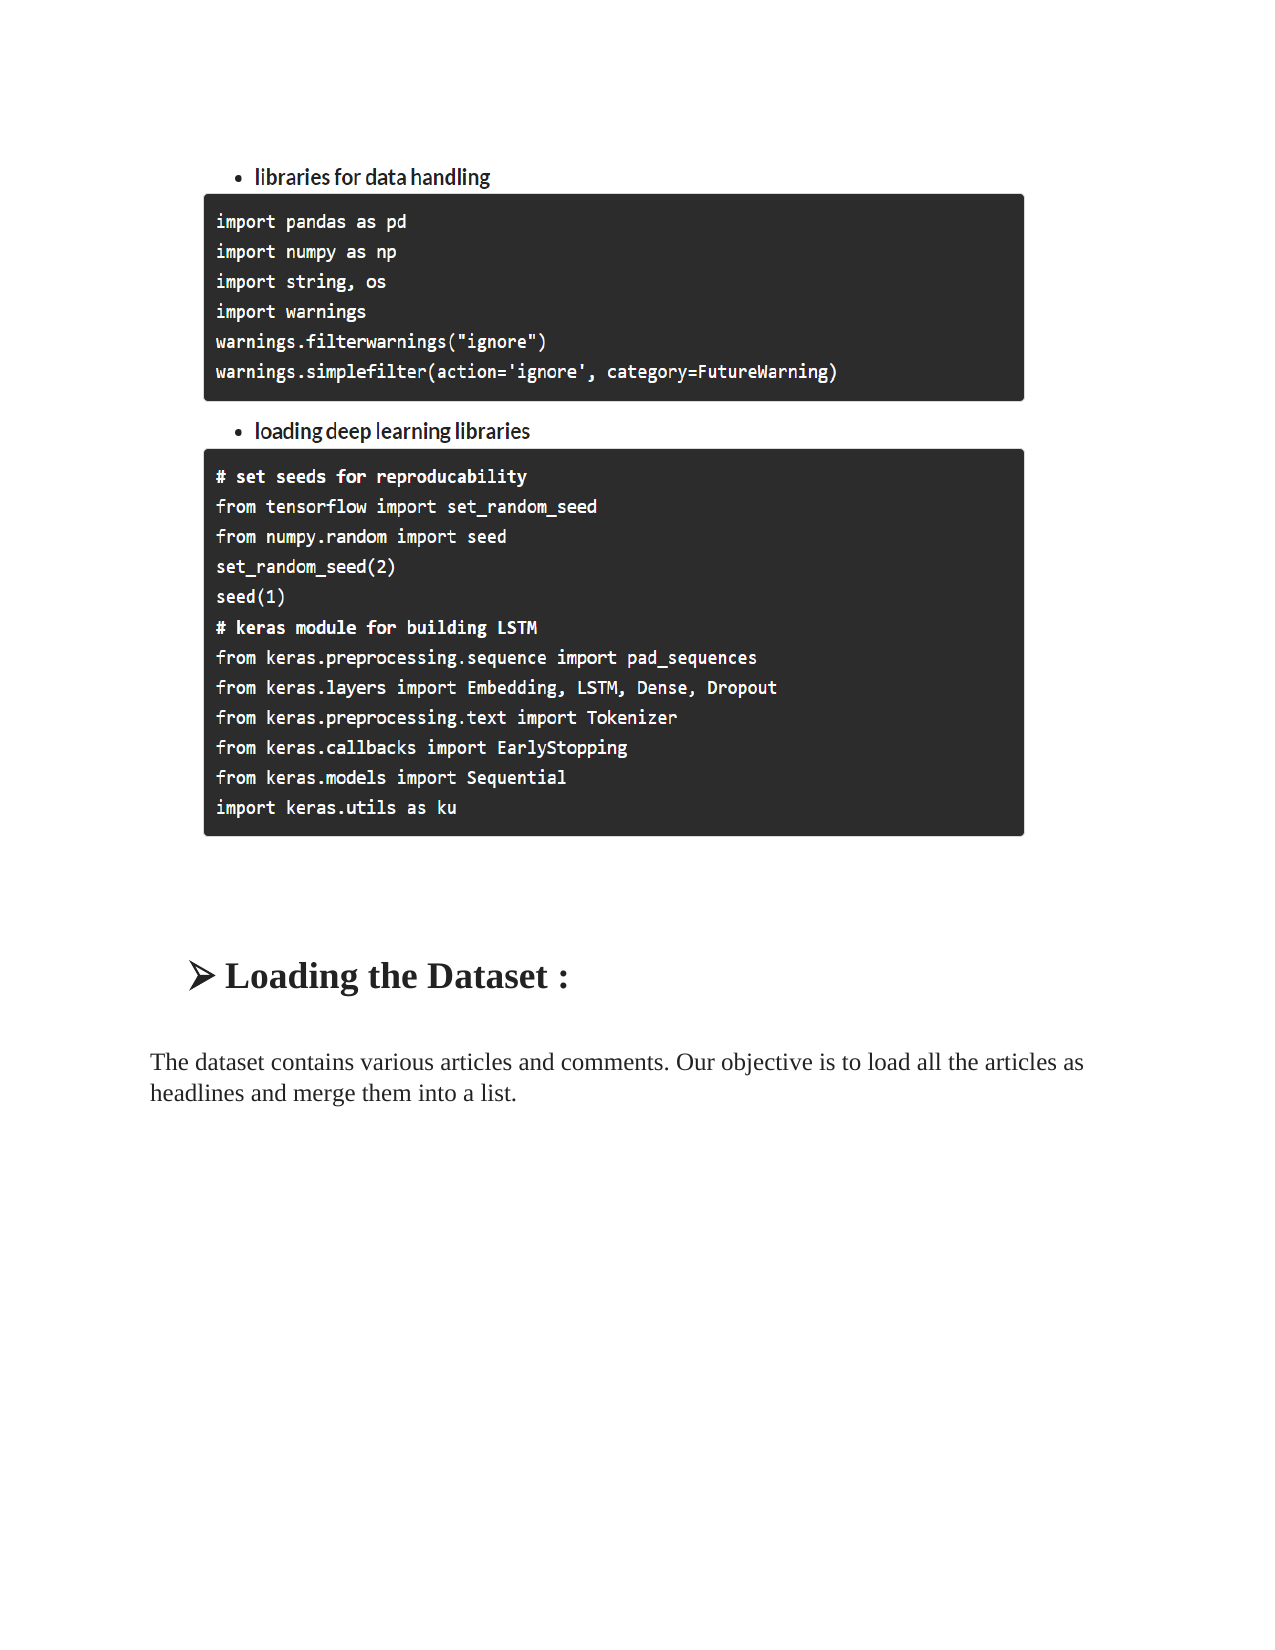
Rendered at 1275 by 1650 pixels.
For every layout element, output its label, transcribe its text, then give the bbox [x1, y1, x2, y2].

text The dataset contains various articles and comments. Our objective is to load all the articles as headlines and merge them into a list. [150, 1047, 1125, 1107]
subtitle Loading the Dataset : [187, 954, 1125, 997]
